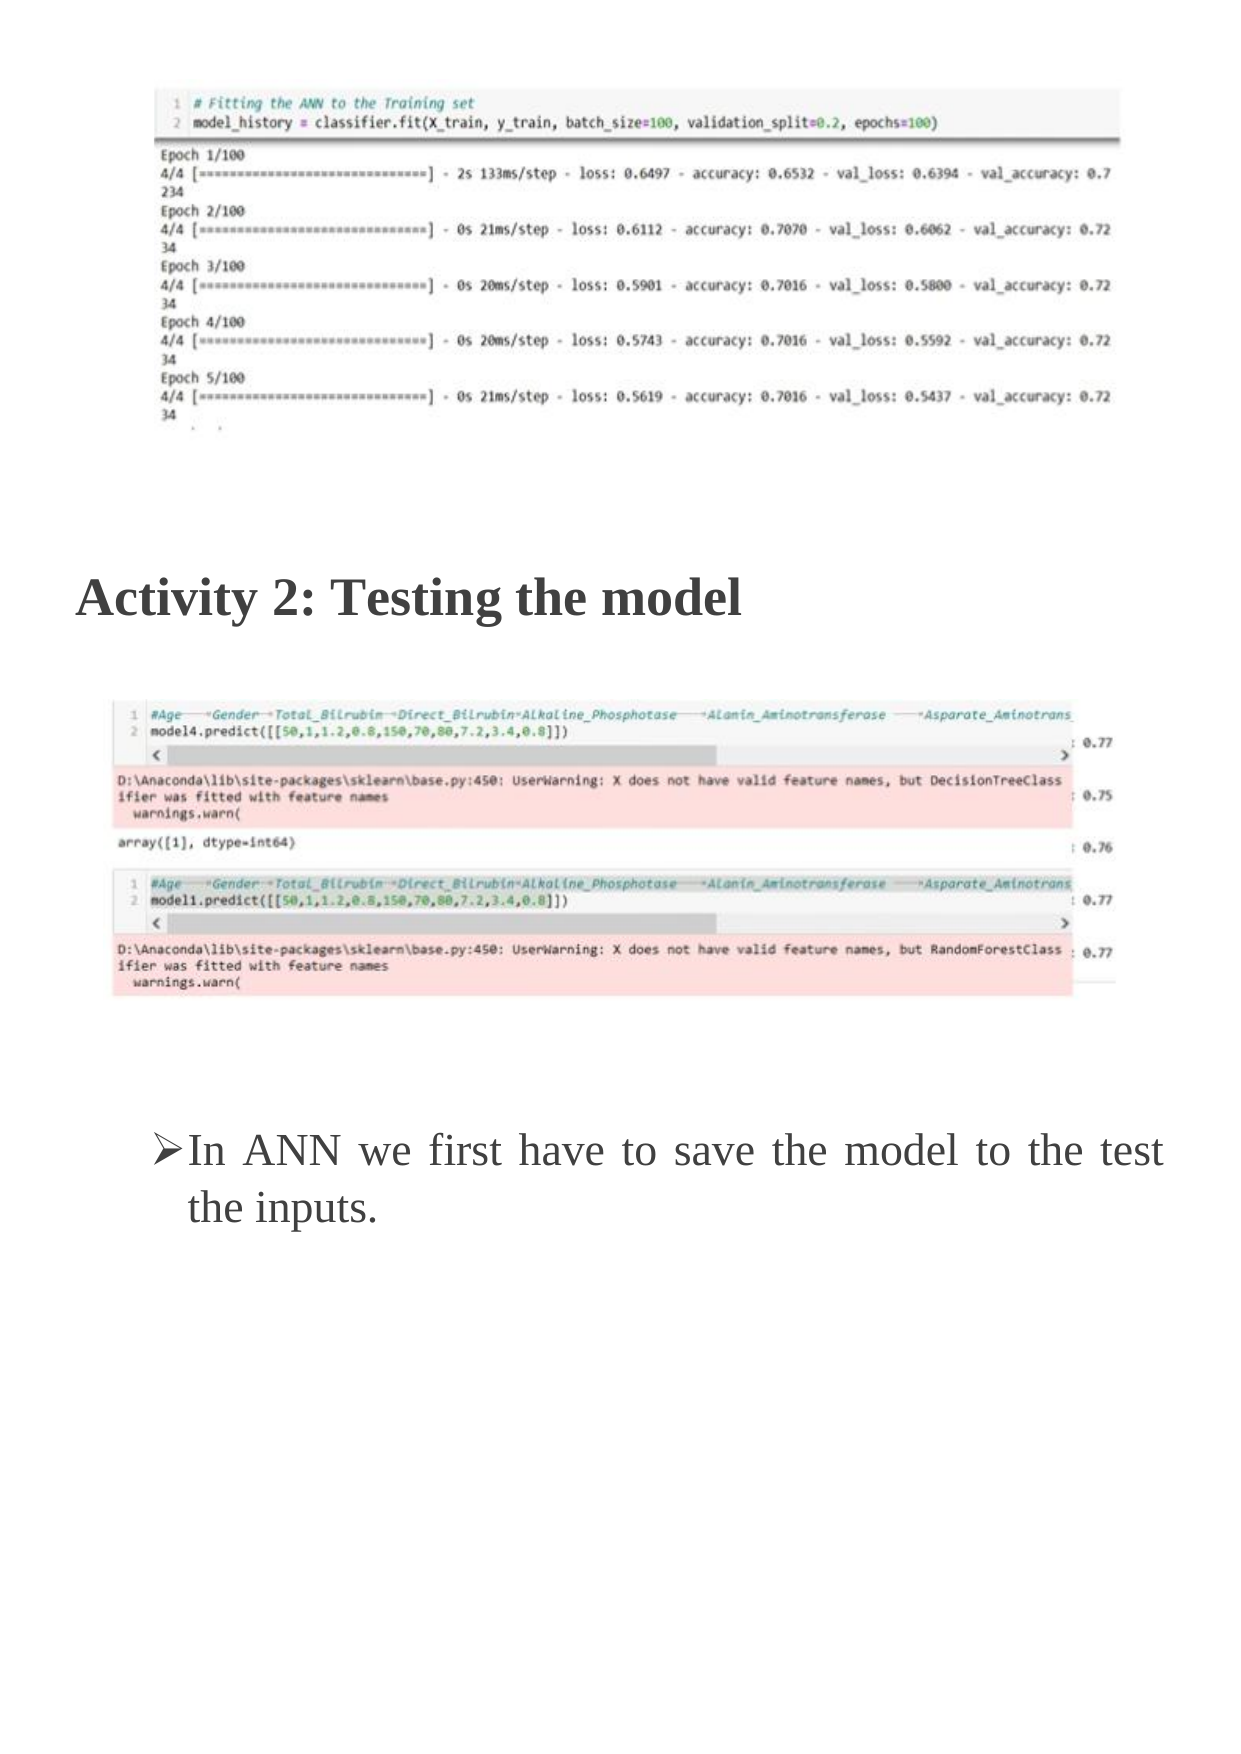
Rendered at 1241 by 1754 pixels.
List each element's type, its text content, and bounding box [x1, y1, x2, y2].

text Activity 2: Testing the model [75, 565, 1165, 627]
picture [102, 699, 1127, 1004]
list In ANN we first have to save the model to the test the inputs. [150, 1122, 1165, 1232]
picture [153, 79, 1126, 441]
